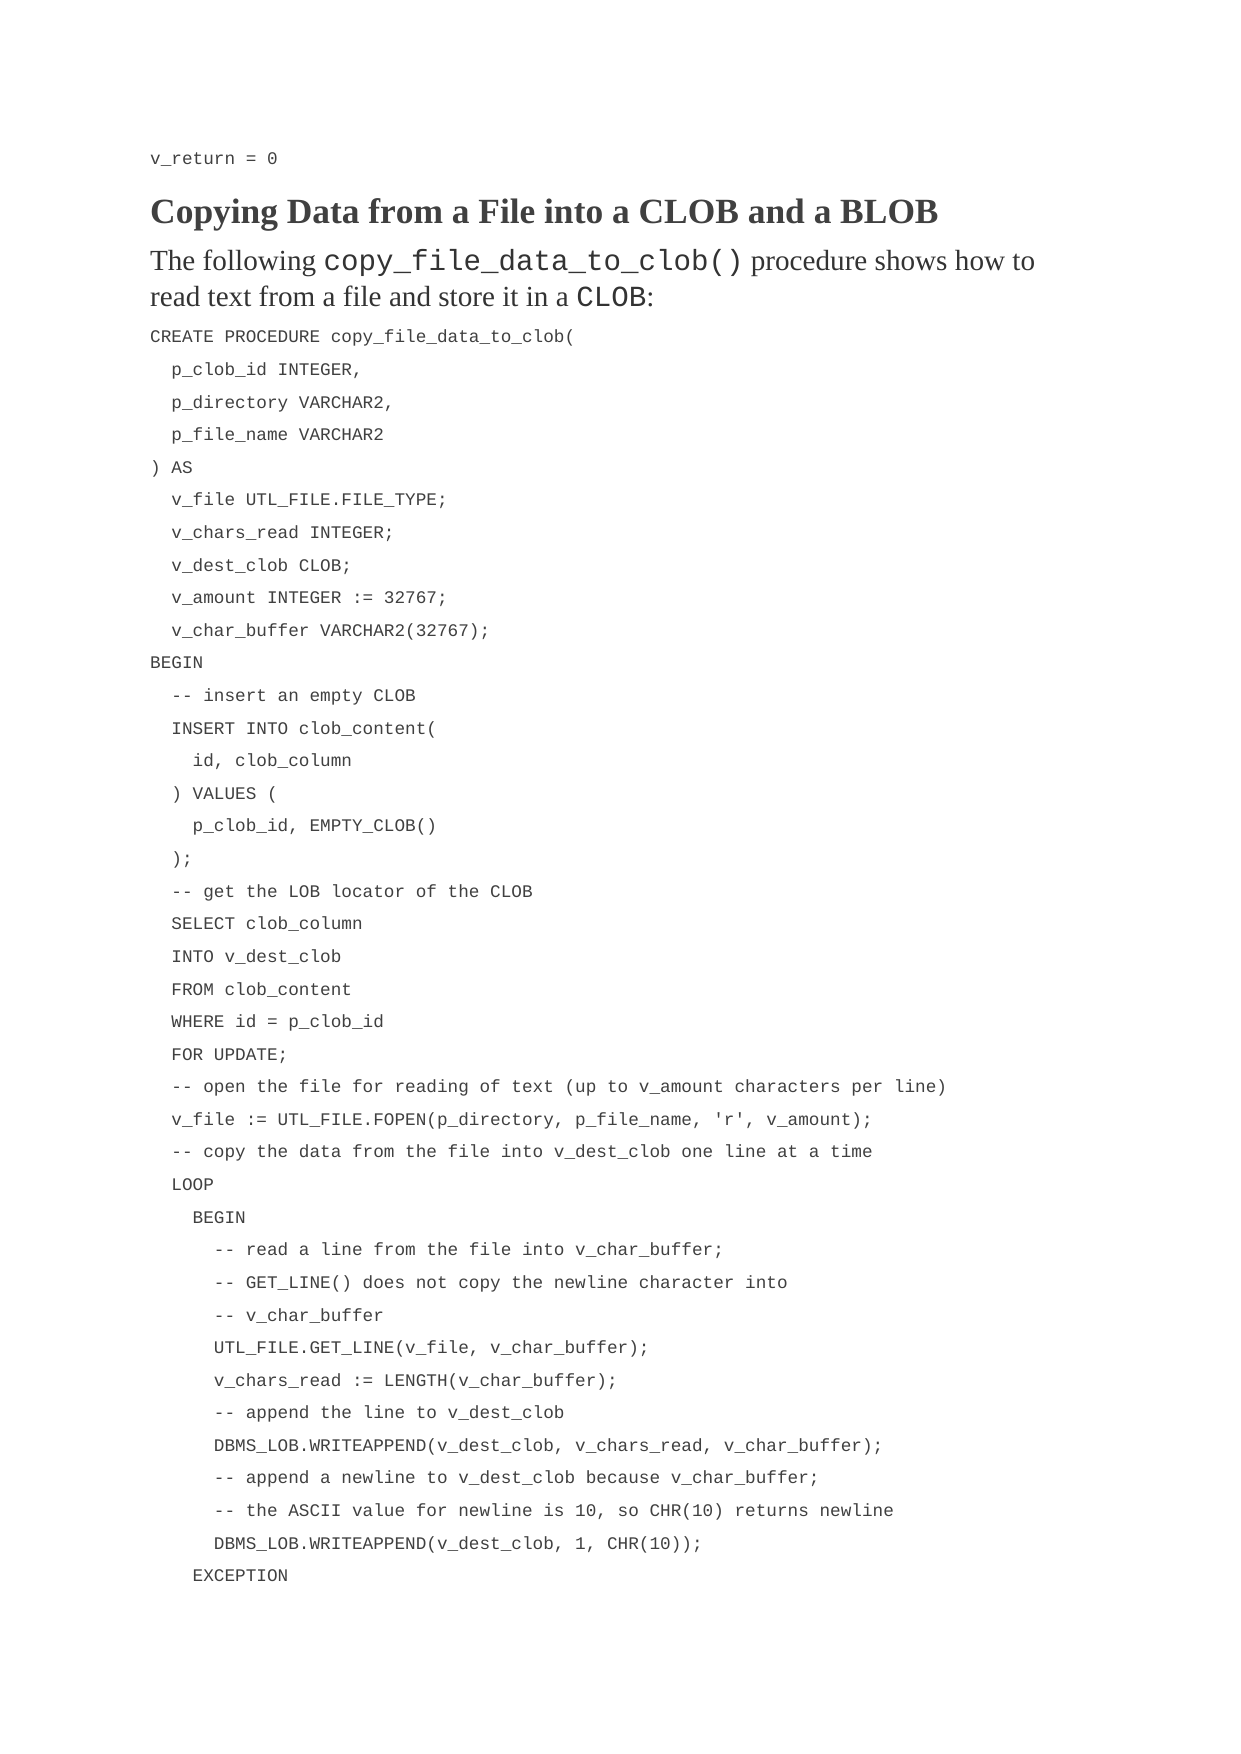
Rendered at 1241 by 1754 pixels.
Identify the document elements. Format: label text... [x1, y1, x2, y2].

text v_amount INTEGER := 32767; [150, 589, 1090, 609]
text CREATE PROCEDURE copy_file_data_to_clob( [150, 328, 1090, 348]
text -- the ASCII value for newline is 10, so CHR(10) returns newline [150, 1502, 1090, 1522]
text -- append the line to v_dest_clob [150, 1404, 1090, 1424]
text p_directory VARCHAR2, [150, 393, 1090, 413]
text SELECT clob_column [150, 915, 1090, 935]
text -- append a newline to v_dest_clob because v_char_buffer; [150, 1469, 1090, 1489]
text p_clob_id INTEGER, [150, 361, 1090, 381]
text DBMS_LOB.WRITEAPPEND(v_dest_clob, v_chars_read, v_char_buffer); [150, 1437, 1090, 1457]
text v_char_buffer VARCHAR2(32767); [150, 621, 1090, 642]
text v_chars_read := LENGTH(v_char_buffer); [150, 1371, 1090, 1391]
text -- copy the data from the file into v_dest_clob one line at a time [150, 1143, 1090, 1163]
text p_clob_id, EMPTY_CLOB() [150, 817, 1090, 837]
text The following copy_file_data_to_clob() procedure shows how to read text from a file and store it in a CLOB: [150, 243, 1090, 316]
text -- GET_LINE() does not copy the newline character into [150, 1273, 1090, 1294]
text BEGIN [150, 654, 1090, 674]
text ) AS [150, 458, 1090, 478]
text INTO v_dest_clob [150, 947, 1090, 968]
text ) VALUES ( [150, 784, 1090, 804]
text LOOP [150, 1176, 1090, 1196]
text v_file UTL_FILE.FILE_TYPE; [150, 491, 1090, 511]
text DBMS_LOB.WRITEAPPEND(v_dest_clob, 1, CHR(10)); [150, 1534, 1090, 1554]
text ); [150, 850, 1090, 870]
text INSERT INTO clob_content( [150, 719, 1090, 739]
text -- insert an empty CLOB [150, 687, 1090, 707]
text UTL_FILE.GET_LINE(v_file, v_char_buffer); [150, 1339, 1090, 1359]
text FOR UPDATE; [150, 1045, 1090, 1065]
text FROM clob_content [150, 980, 1090, 1000]
text -- read a line from the file into v_char_buffer; [150, 1241, 1090, 1261]
text BEGIN [150, 1208, 1090, 1228]
text Copying Data from a File into a CLOB and a BLOB [150, 190, 1090, 231]
text v_file := UTL_FILE.FOPEN(p_directory, p_file_name, 'r', v_amount); [150, 1111, 1090, 1131]
text WHERE id = p_clob_id [150, 1013, 1090, 1033]
text -- get the LOB locator of the CLOB [150, 882, 1090, 902]
text v_chars_read INTEGER; [150, 524, 1090, 544]
text EXCEPTION [150, 1567, 1090, 1587]
text v_return = 0 [150, 150, 1090, 170]
text -- open the file for reading of text (up to v_amount characters per line) [150, 1078, 1090, 1098]
text -- v_char_buffer [150, 1306, 1090, 1326]
text p_file_name VARCHAR2 [150, 426, 1090, 446]
text v_dest_clob CLOB; [150, 556, 1090, 576]
text id, clob_column [150, 752, 1090, 772]
